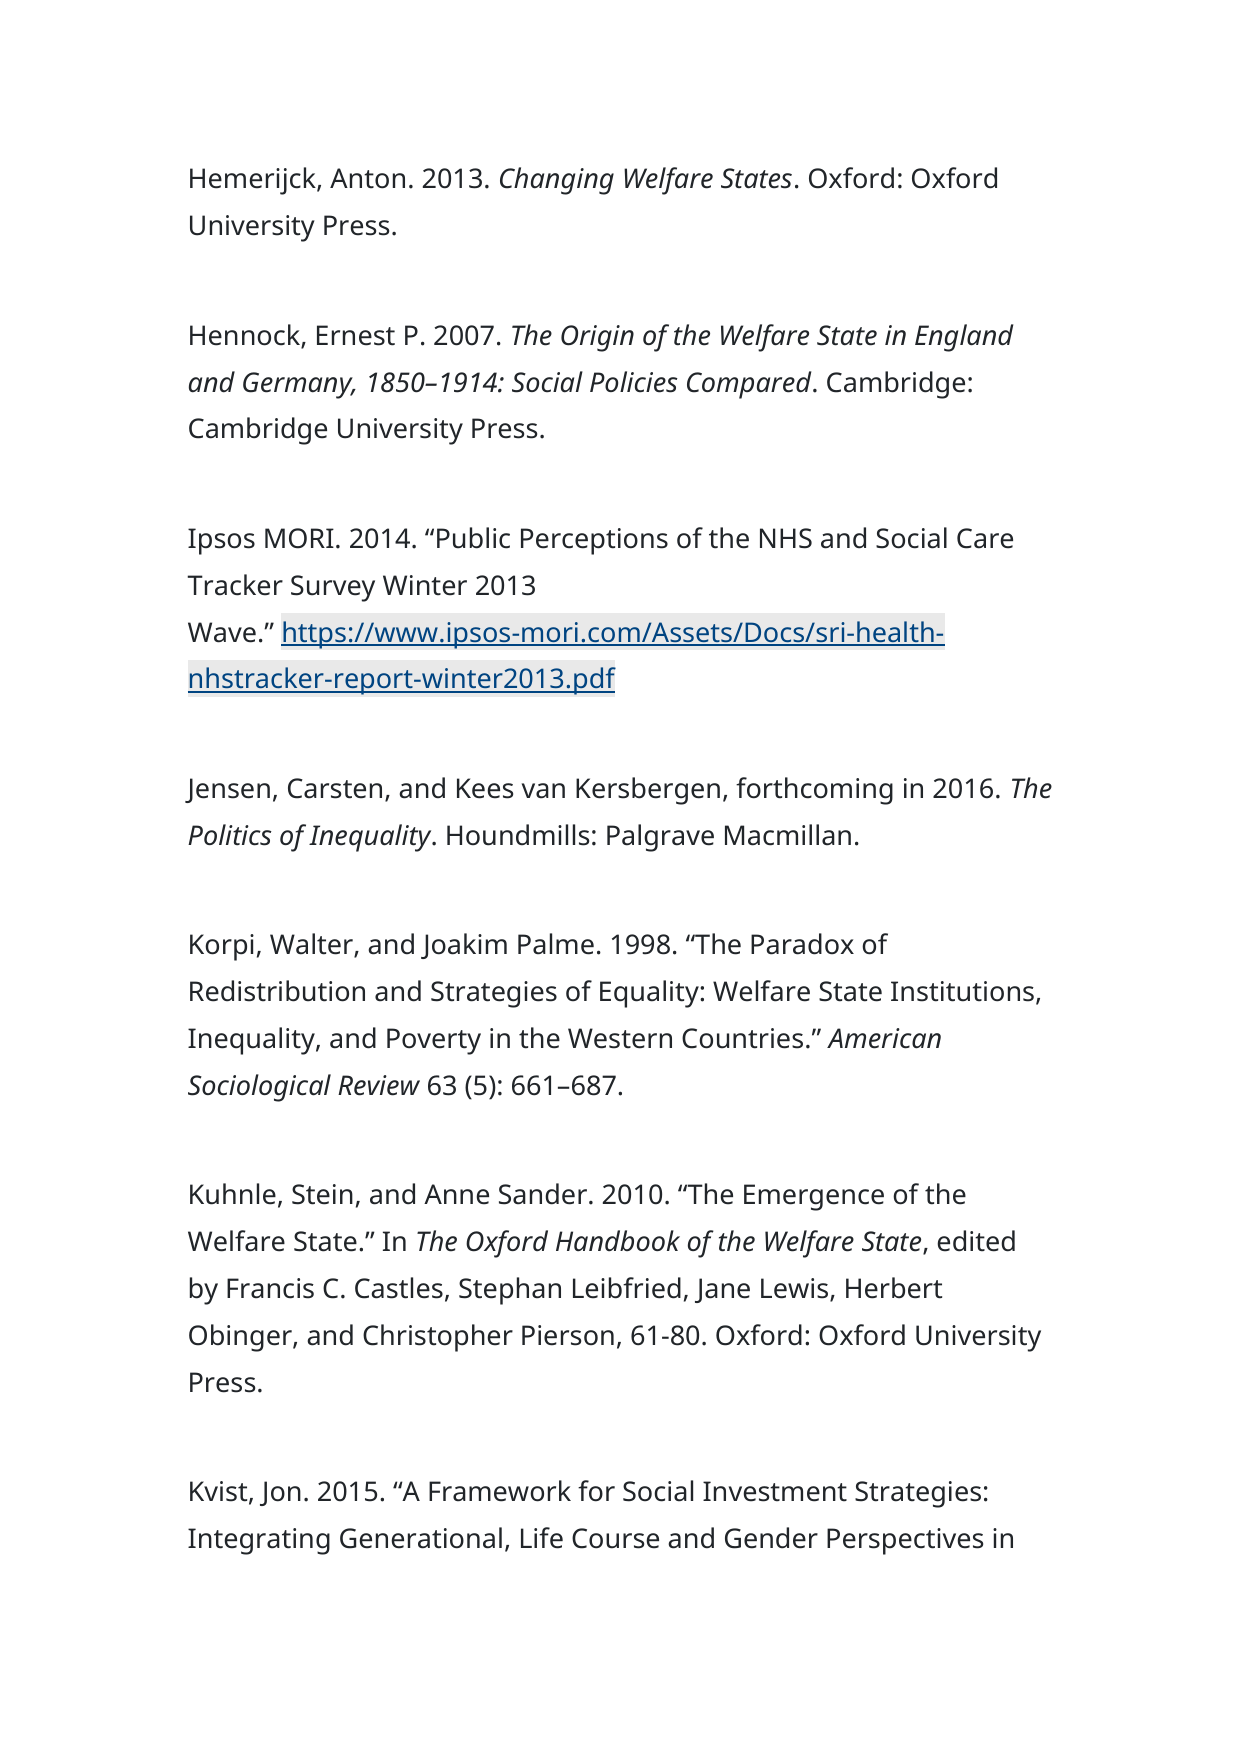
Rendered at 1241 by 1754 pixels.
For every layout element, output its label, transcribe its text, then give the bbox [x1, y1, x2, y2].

text Hennock, Ernest P. 2007. The Origin of the Welfare State in England and Germany, 1850–1914: Social Policies Compared. Cambridge: Cambridge University Press. [187, 306, 1053, 447]
text Kuhnle, Stein, and Anne Sander. 2010. “The Emergence of the Welfare State.” In The Oxford Handbook of the Welfare State, edited by Francis C. Castles, Stephan Leibfried, Jane Lewis, Herbert Obinger, and Christopher Pierson, 61-80. Oxford: Oxford University Press. [187, 1166, 1053, 1400]
text Jensen, Carsten, and Kees van Kersbergen, forthcoming in 2016. The Politics of Inequality. Houndmills: Palgrave Macmillan. [187, 759, 1053, 853]
text Hemerijck, Anton. 2013. Changing Welfare States. Oxford: Oxford University Press. [187, 150, 1053, 244]
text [187, 1462, 1053, 1556]
text Korpi, Walter, and Joakim Palme. 1998. “The Paradox of Redistribution and Strategies of Equality: Welfare State Institutions, Inequality, and Poverty in the Western Countries.” American Sociological Review 63 (5): 661–687. [187, 916, 1053, 1103]
text Ipsos MORI. 2014. “Public Perceptions of the NHS and Social Care Tracker Survey Winter 2013 Wave.” https://www.ipsos-mori.com/Assets/Docs/sri-health-nhstracker-report-winter2013.pdf [187, 509, 1053, 697]
